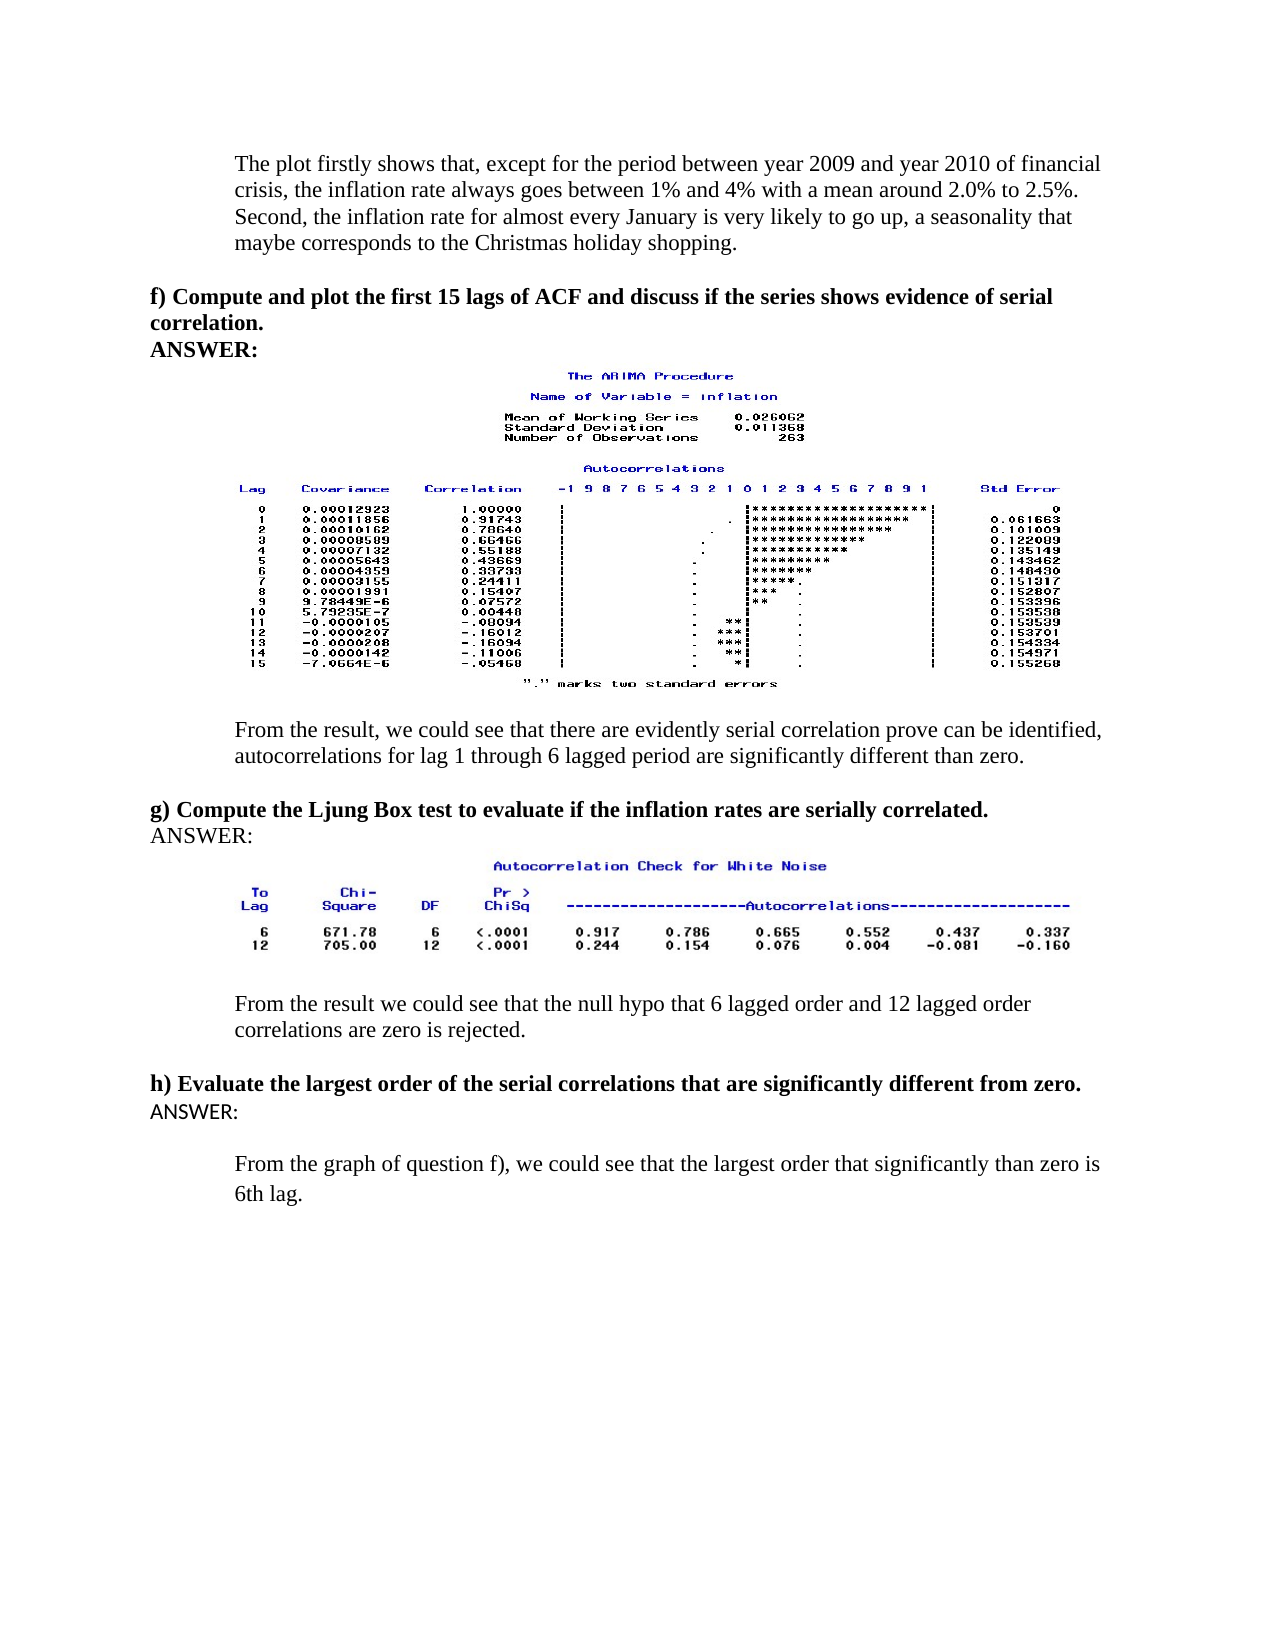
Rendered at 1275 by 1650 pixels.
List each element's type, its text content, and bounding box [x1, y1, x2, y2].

text ANSWER: [150, 336, 1125, 362]
text g) Compute the Ljung Box test to evaluate if the inflation rates are serially correlated. [150, 795, 1125, 822]
text ANSWER: [150, 1097, 1125, 1125]
picture [234, 362, 1070, 690]
text h) Evaluate the largest order of the serial correlations that are significantly different from zero. [150, 1069, 1125, 1097]
text From the graph of question f), we could see that the largest order that significantly than zero is 6th lag. [234, 1150, 1125, 1206]
text ANSWER: [150, 822, 1125, 849]
picture [234, 848, 1083, 964]
text f) Compute and plot the first 15 lags of ACF and discuss if the series shows evidence of serial correlation. [150, 282, 1125, 336]
text The plot firstly shows that, except for the period between year 2009 and year 2010 of financial crisis, the inflation rate always goes between 1% and 4% with a mean around 2.0% to 2.5%. Second, the inflation rate for almost every January is very likely to go up, a seasonality that maybe corresponds to the Christmas holiday shopping. [234, 150, 1125, 255]
text From the result, we could see that there are evidently serial correlation prove can be identified, autocorrelations for lag 1 through 6 lagged period are significantly different than zero. [234, 716, 1125, 768]
text From the result we could see that the null hypo that 6 lagged order and 12 lagged order correlations are zero is rejected. [234, 990, 1125, 1043]
